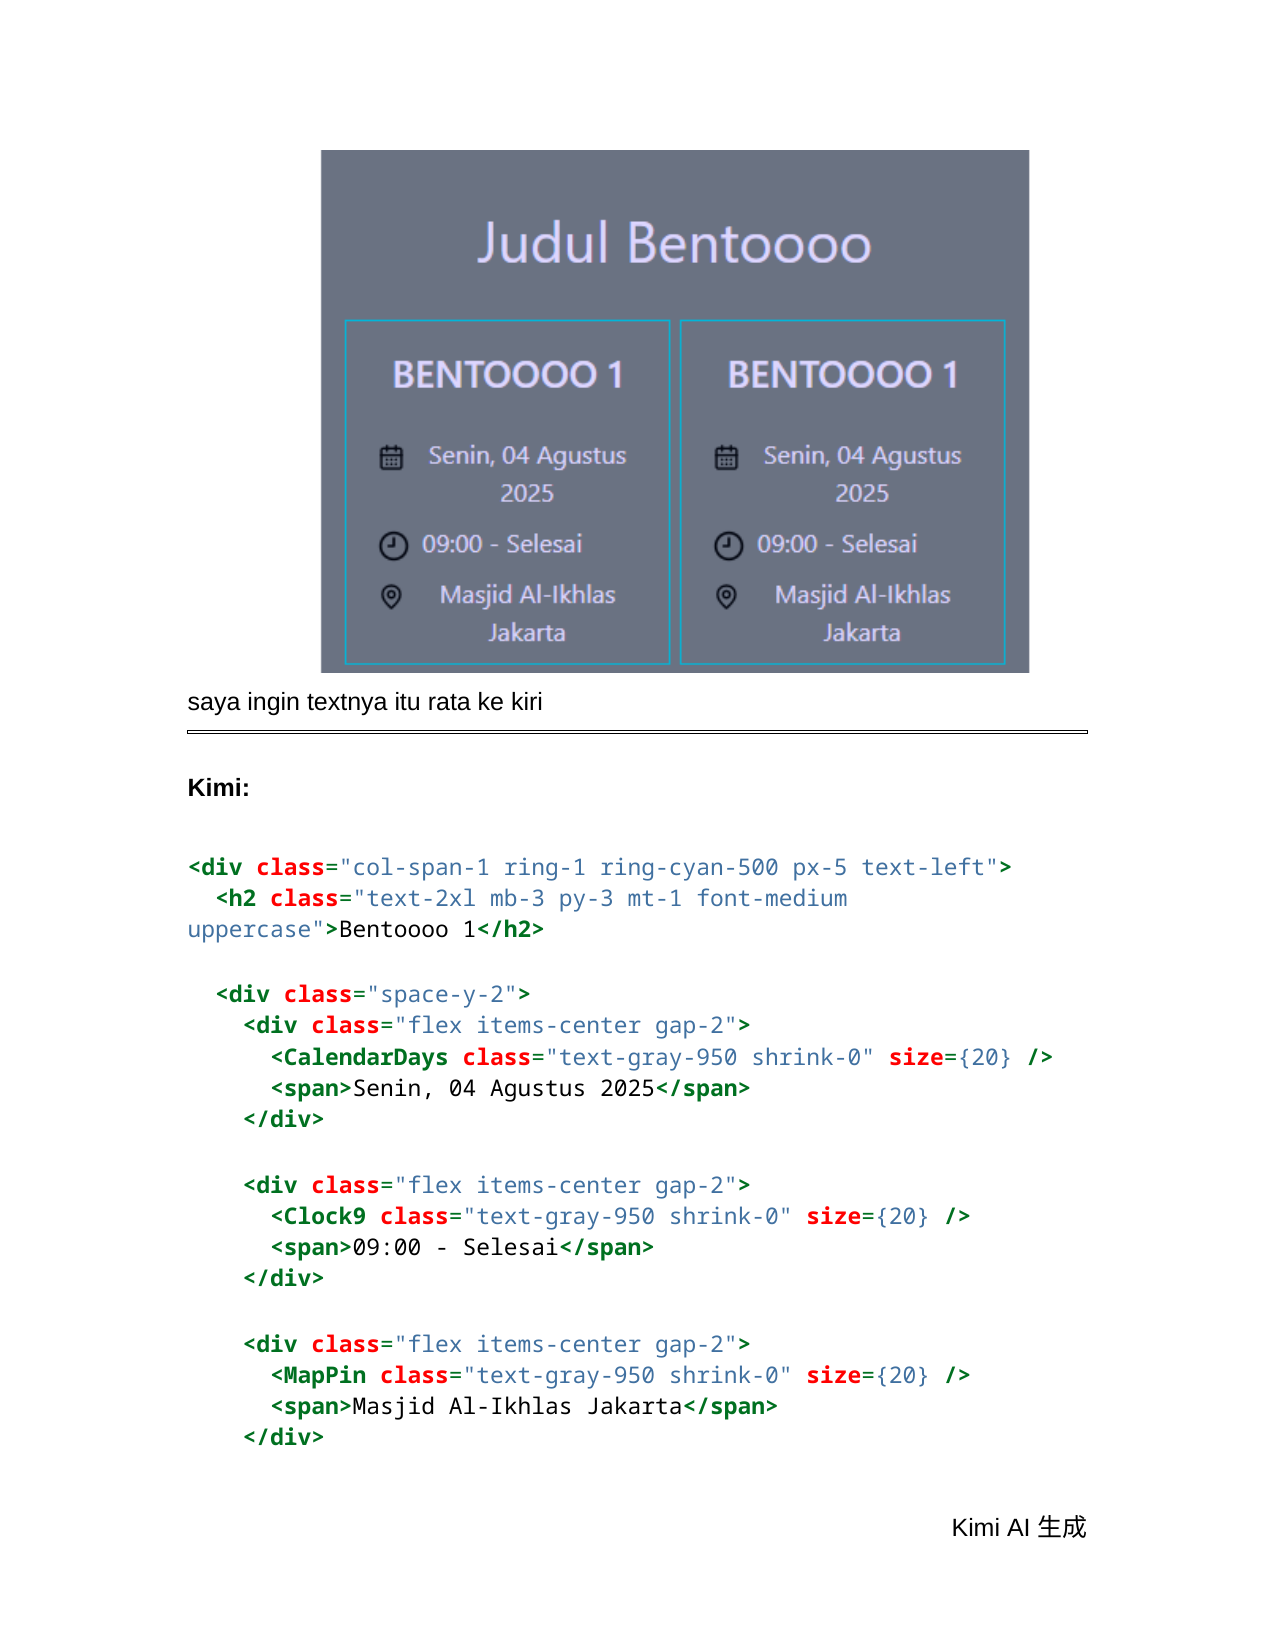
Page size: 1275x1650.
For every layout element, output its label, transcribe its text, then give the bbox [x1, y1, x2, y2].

text saya ingin textnya itu rata ke kiri [187, 687, 1087, 716]
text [187, 816, 1087, 1453]
picture [206, 150, 1088, 673]
text Kimi: [187, 773, 1087, 802]
